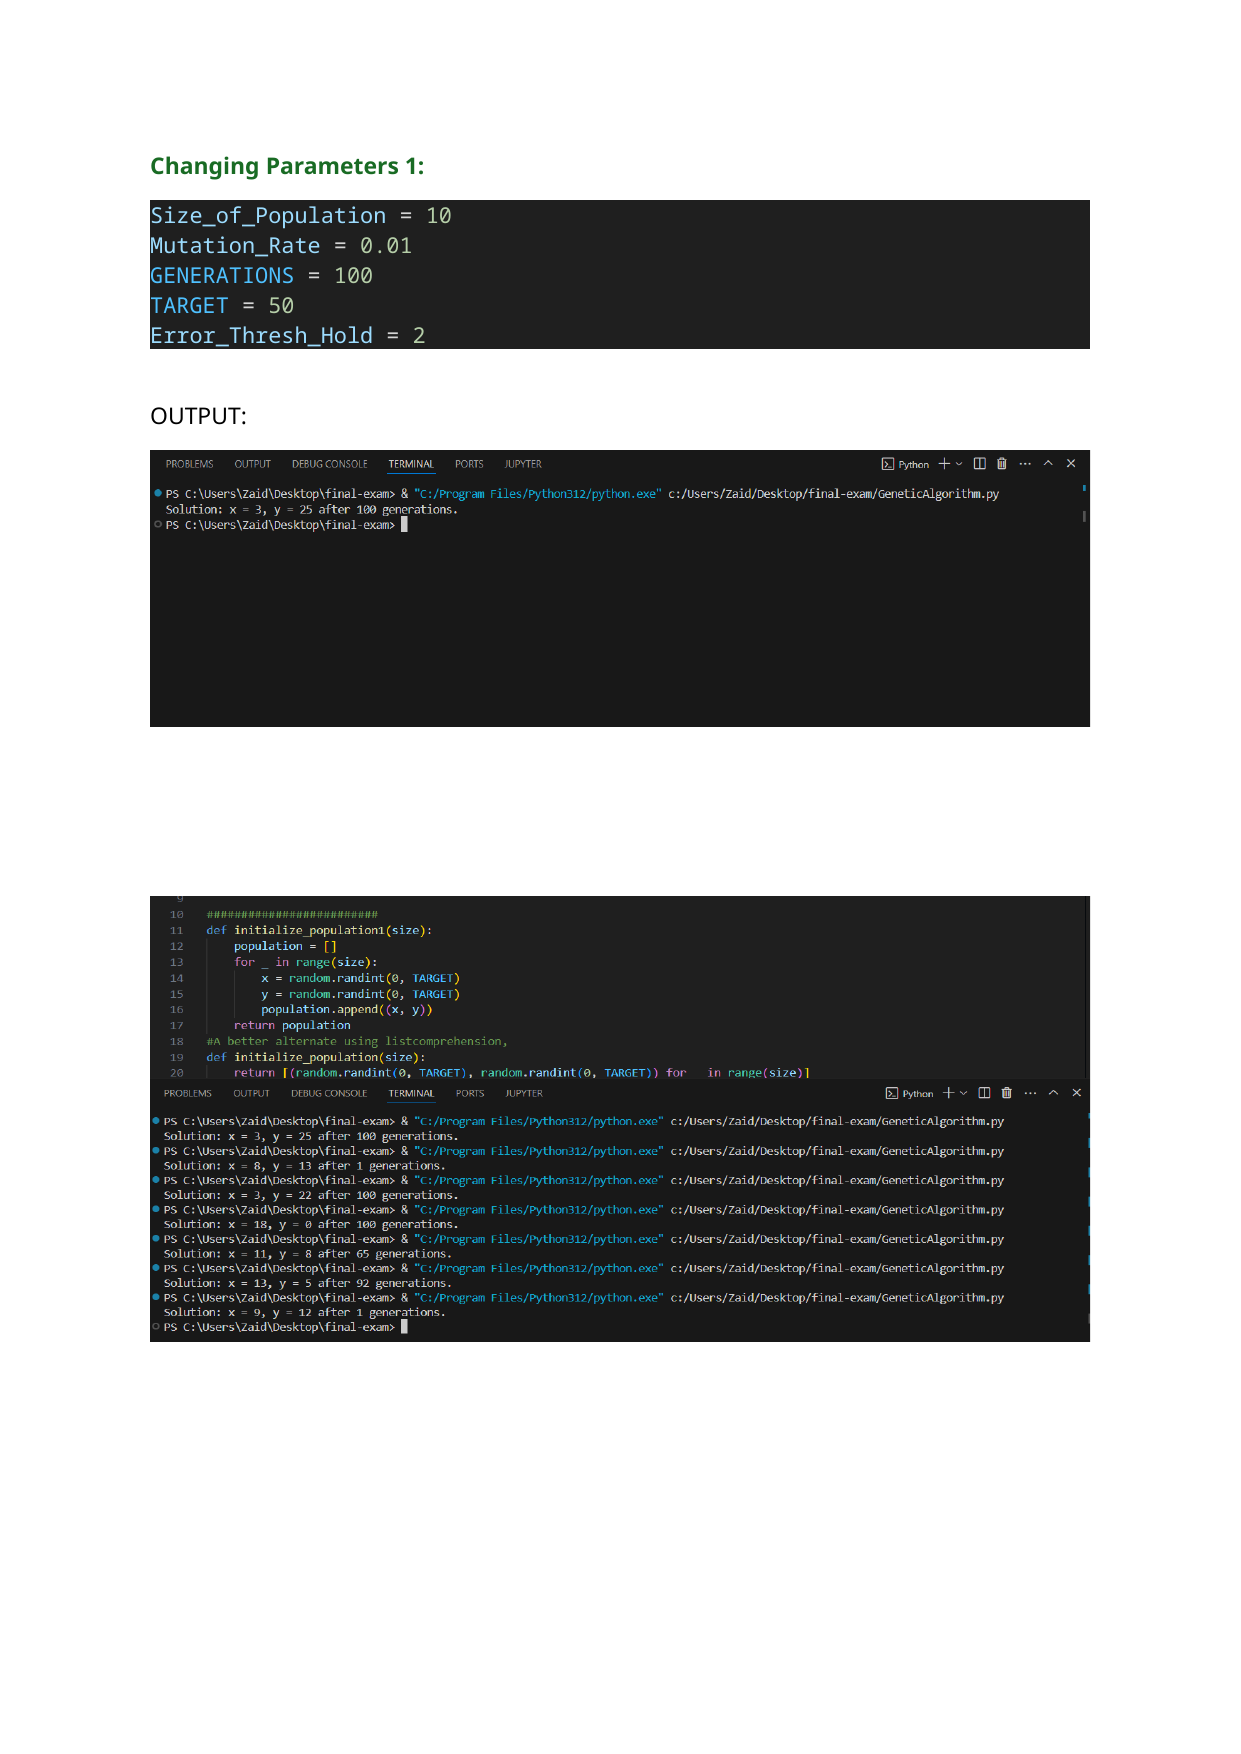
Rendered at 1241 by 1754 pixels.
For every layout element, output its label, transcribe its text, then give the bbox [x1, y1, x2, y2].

text GENERATIONS = 100 [150, 260, 1090, 290]
picture [150, 450, 1091, 727]
text Mutation_Rate = 0.01 [150, 230, 1090, 260]
text Size_of_Population = 10 [150, 200, 1090, 230]
text Error_Thresh_Hold = 2 [150, 319, 1090, 349]
picture [150, 896, 1091, 1342]
text OUTPUT: [150, 400, 1090, 431]
text Changing Parameters 1: [150, 150, 1090, 181]
text TARGET = 50 [150, 290, 1090, 319]
